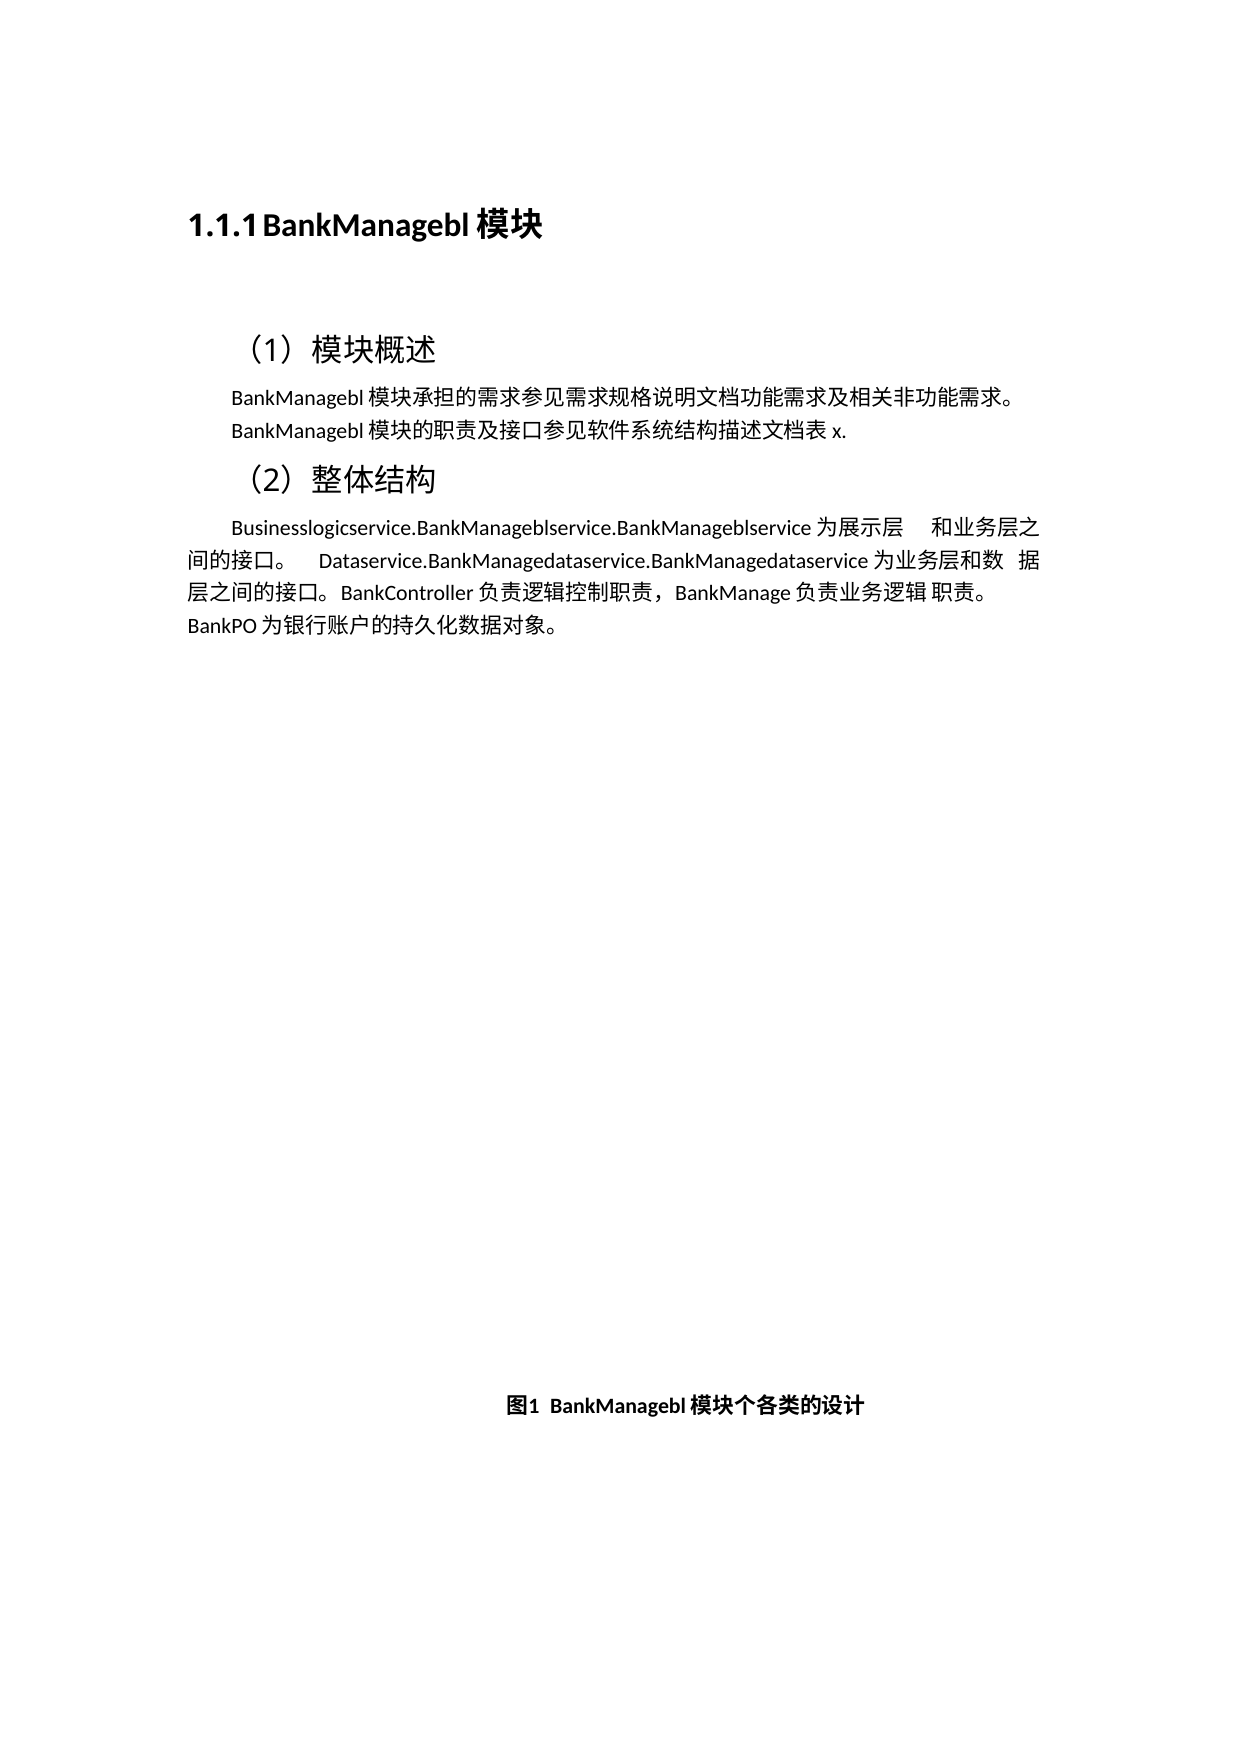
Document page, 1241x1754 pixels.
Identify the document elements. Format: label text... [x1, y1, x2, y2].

text BankManagebl模块承担的需求参见需求规格说明文档功能需求及相关非功能需求。 [187, 380, 1053, 412]
text BankManagebl模块的职责及接口参见软件系统结构描述文档表x. [187, 412, 1053, 445]
text （2）整体结构 [187, 445, 1053, 510]
text Businesslogicservice.BankManageblservice.BankManageblservice为展示层 和业务层之间的接口。 Dataservice.BankManagedataservice.BankManagedataservice为业务层和数 据层之间的接口。BankController负责逻辑控制职责，BankManage负责业务逻辑 职责。BankPO为银行账户的持久化数据对象。 [187, 510, 1053, 640]
list BankManagebl模块个各类的设计 [319, 1387, 1053, 1420]
subtitle BankManagebl模块 [187, 189, 1053, 254]
text （1）模块概述 [187, 315, 1053, 380]
